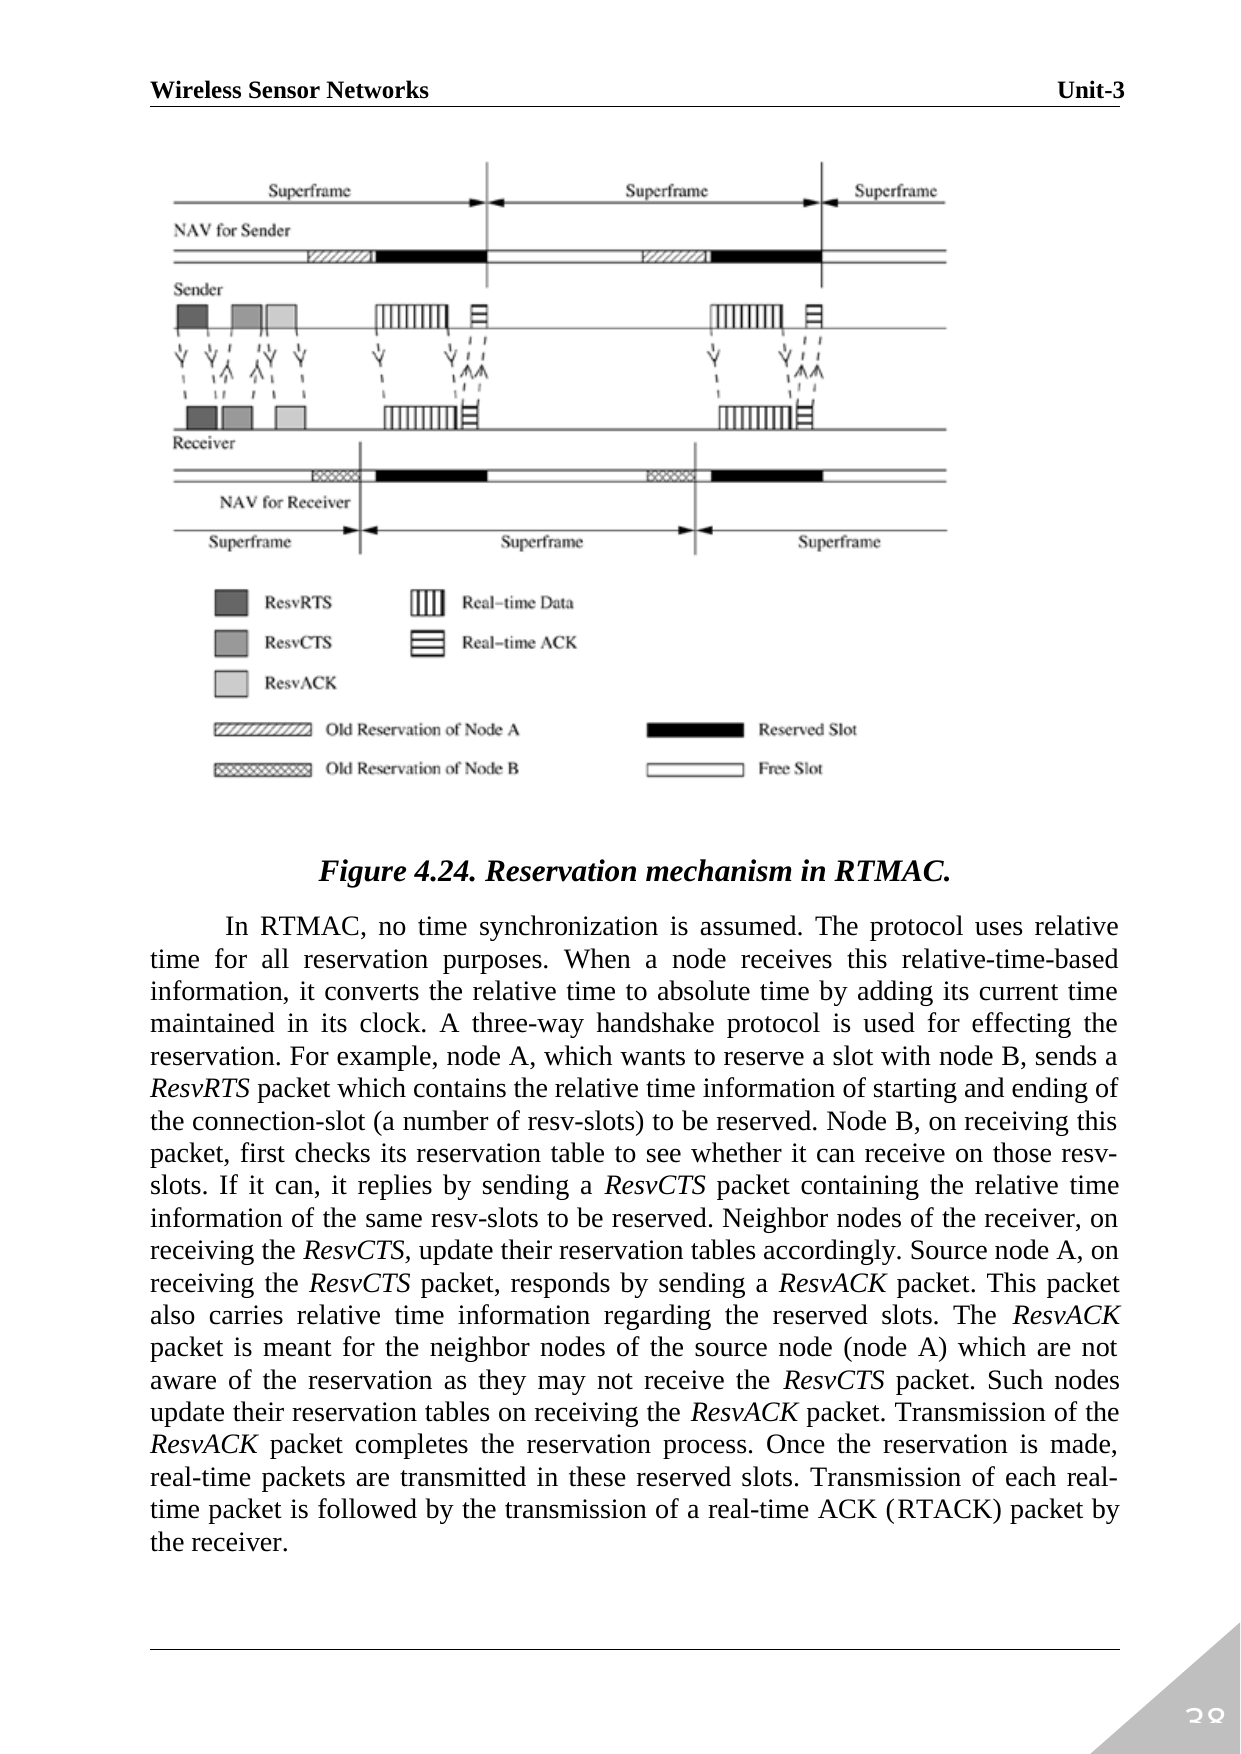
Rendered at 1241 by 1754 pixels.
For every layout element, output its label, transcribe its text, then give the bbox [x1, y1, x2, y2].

text Figure 4.24. Reservation mechanism in RTMAC. [150, 852, 1120, 888]
text In RTMAC, no time synchronization is assumed. The protocol uses relative time for all reservation purposes. When a node receives this relative-time-based information, it converts the relative time to absolute time by adding its current time maintained in its clock. A three-way handshake protocol is used for effecting the reservation. For example, node A, which wants to reserve a slot with node B, sends a ResvRTS packet which contains the relative time information of starting and ending of the connection-slot (a number of resv-slots) to be reserved. Node B, on receiving this packet, first checks its reservation table to see whether it can receive on those resv-slots. If it can, it replies by sending a ResvCTS packet containing the relative time information of the same resv-slots to be reserved. Neighbor nodes of the receiver, on receiving the ResvCTS, update their reservation tables accordingly. Source node A, on receiving the ResvCTS packet, responds by sending a ResvACK packet. This packet also carries relative time information regarding the reserved slots. The ResvACK packet is meant for the neighbor nodes of the source node (node A) which are not aware of the reservation as they may not receive the ResvCTS packet. Such nodes update their reservation tables on receiving the ResvACK packet. Transmission of the ResvACK packet completes the reservation process. Once the reservation is made, real-time packets are transmitted in these reserved slots. Transmission of each real-time packet is followed by the transmission of a real-time ACK (RTACK) packet by the receiver. [150, 909, 1120, 1557]
